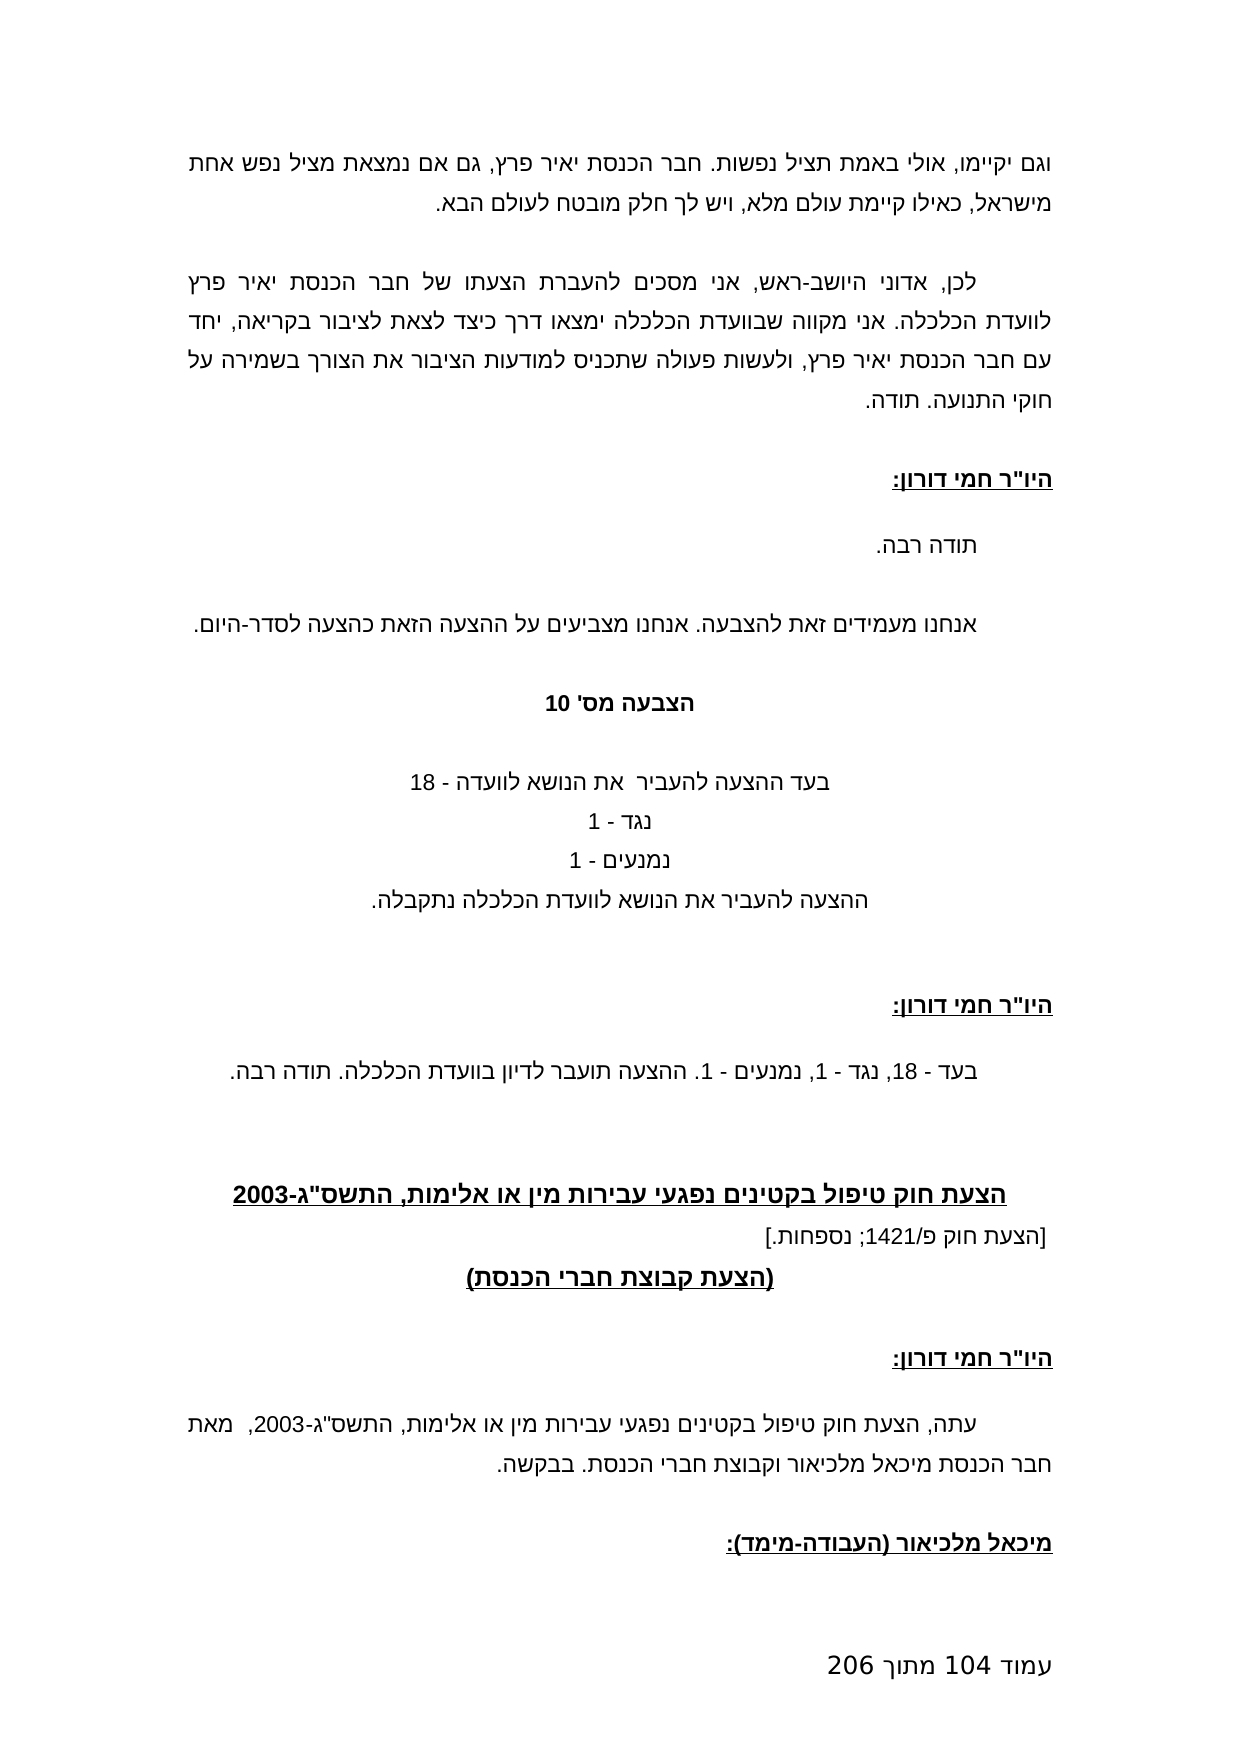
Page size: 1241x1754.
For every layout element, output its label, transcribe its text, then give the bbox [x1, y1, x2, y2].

text עתה, הצעת חוק טיפול בקטינים נפגעי עבירות מין או אלימות, התשס"ג-2003, מאת חבר הכנסת מיכאל מלכיאור וקבוצת חברי הכנסת. בבקשה. [187, 1411, 1053, 1477]
text מיכאל מלכיאור (העבודה-מימד): [187, 1530, 1053, 1556]
text נגד - 1 [187, 808, 1053, 834]
text (הצעת קבוצת חברי הכנסת) [187, 1263, 1053, 1292]
text אנחנו מעמידים זאת להצבעה. אנחנו מצביעים על ההצעה הזאת כהצעה לסדר-היום. [187, 611, 1053, 637]
text [הצעת חוק פ/1421; נספחות.] [187, 1223, 1053, 1250]
text נמנעים - 1 [187, 847, 1053, 874]
text לכן, אדוני היושב-ראש, אני מסכים להעברת הצעתו של חבר הכנסת יאיר פרץ לוועדת הכלכלה. אני מקווה שבוועדת הכלכלה ימצאו דרך כיצד לצאת לציבור בקריאה, יחד עם חבר הכנסת יאיר פרץ, ולעשות פעולה שתכניס למודעות הציבור את הצורך בשמירה על חוקי התנועה. תודה. [187, 268, 1053, 413]
text ההצעה להעביר את הנושא לוועדת הכלכלה נתקבלה. [187, 887, 1053, 913]
text בעד - 18, נגד - 1, נמנעים - 1. ההצעה תועבר לדיון בוועדת הכלכלה. תודה רבה. [187, 1058, 1053, 1084]
text היו"ר חמי דורון: [187, 1345, 1053, 1372]
text הצעת חוק טיפול בקטינים נפגעי עבירות מין או אלימות, התשס"ג-2003 [187, 1180, 1053, 1209]
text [187, 150, 1053, 216]
text היו"ר חמי דורון: [187, 992, 1053, 1019]
text בעד ההצעה להעביר את הנושא לוועדה - 18 [187, 768, 1053, 795]
text תודה רבה. [187, 532, 1053, 558]
text הצבעה מס' 10 [187, 689, 1053, 716]
text היו"ר חמי דורון: [187, 466, 1053, 492]
